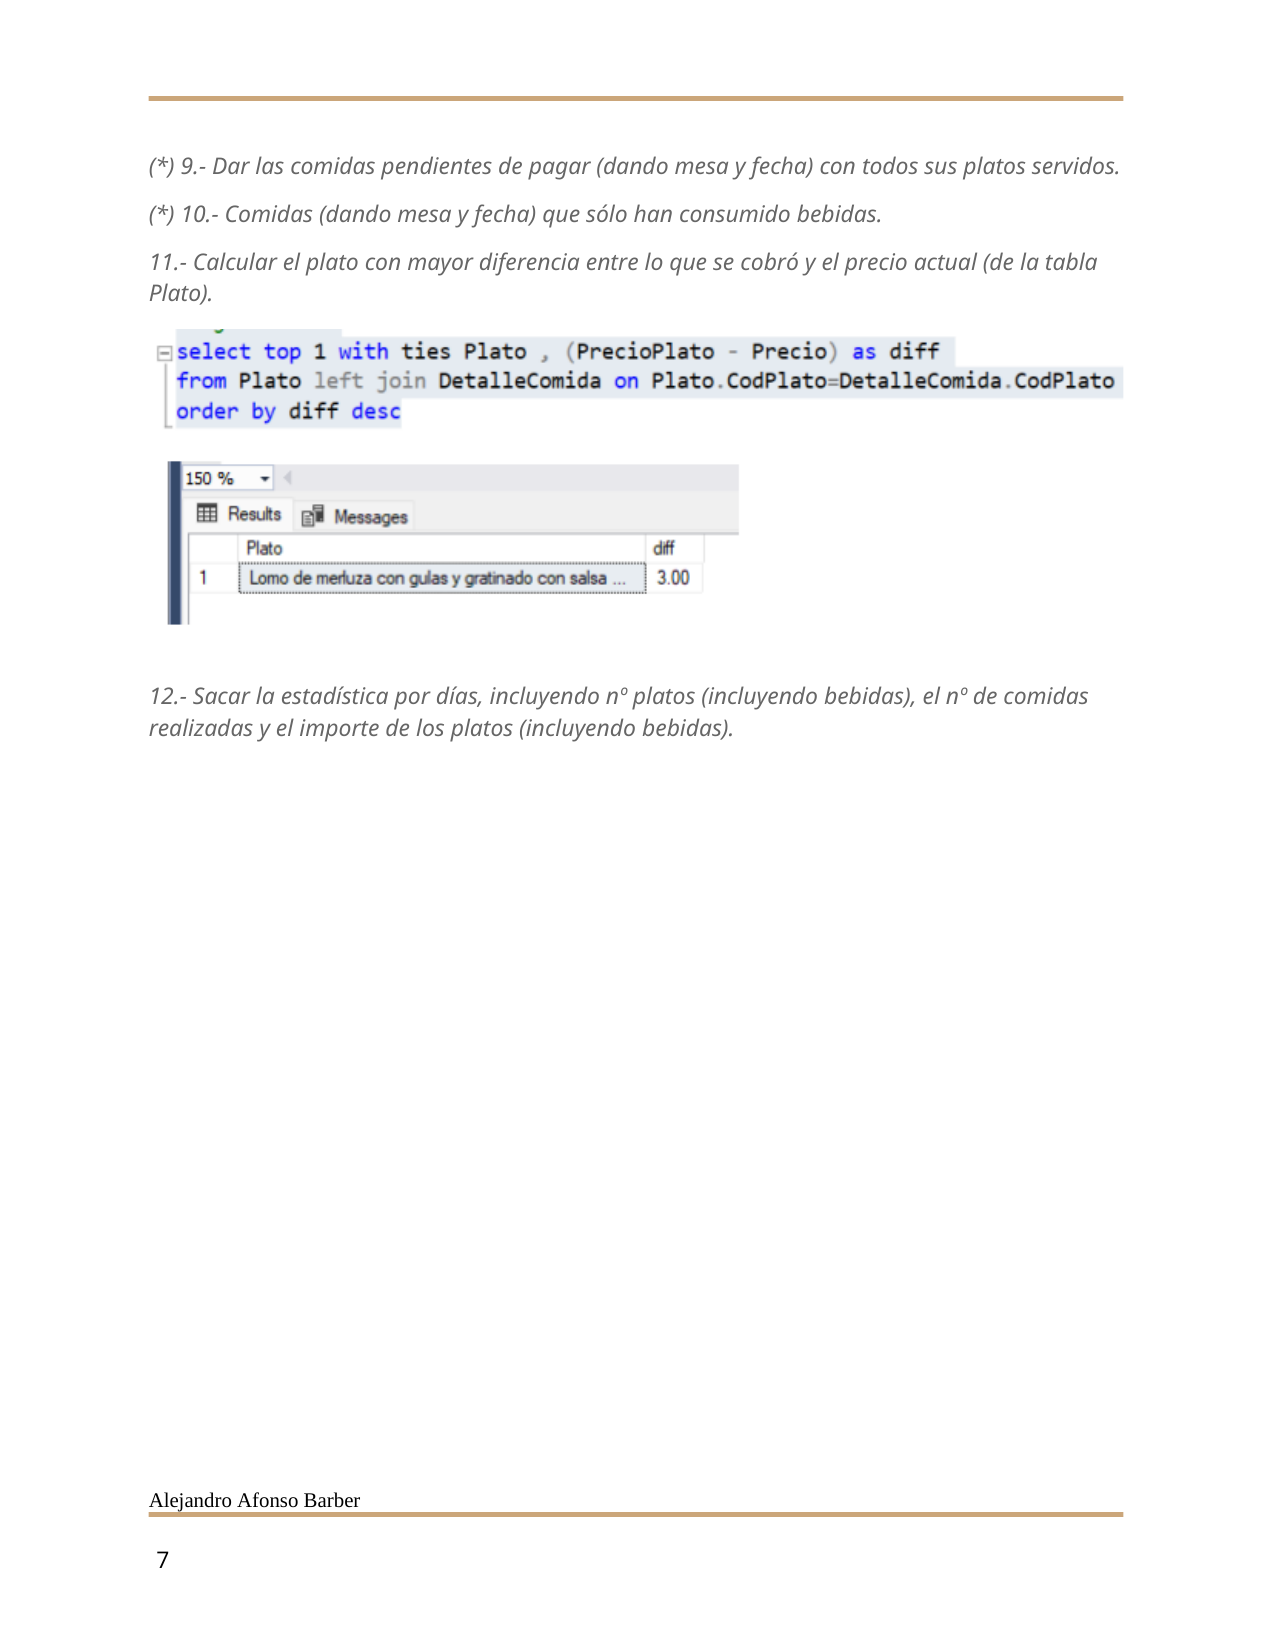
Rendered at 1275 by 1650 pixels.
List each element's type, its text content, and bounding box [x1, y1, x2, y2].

picture [148, 329, 1124, 648]
subtitle (*) 10.- Comidas (dando mesa y fecha) que sólo han consumido bebidas. [148, 198, 1125, 229]
subtitle (*) 9.- Dar las comidas pendientes de pagar (dando mesa y fecha) con todos sus platos servidos. [148, 150, 1125, 181]
subtitle 12.- Sacar la estadística por días, incluyendo nº platos (incluyendo bebidas), el nº de comidas realizadas y el importe de los platos (incluyendo bebidas). [148, 680, 1125, 743]
subtitle 11.- Calcular el plato con mayor diferencia entre lo que se cobró y el precio actual (de la tabla Plato). [148, 246, 1125, 308]
picture [148, 1512, 1124, 1517]
picture [148, 96, 1124, 101]
